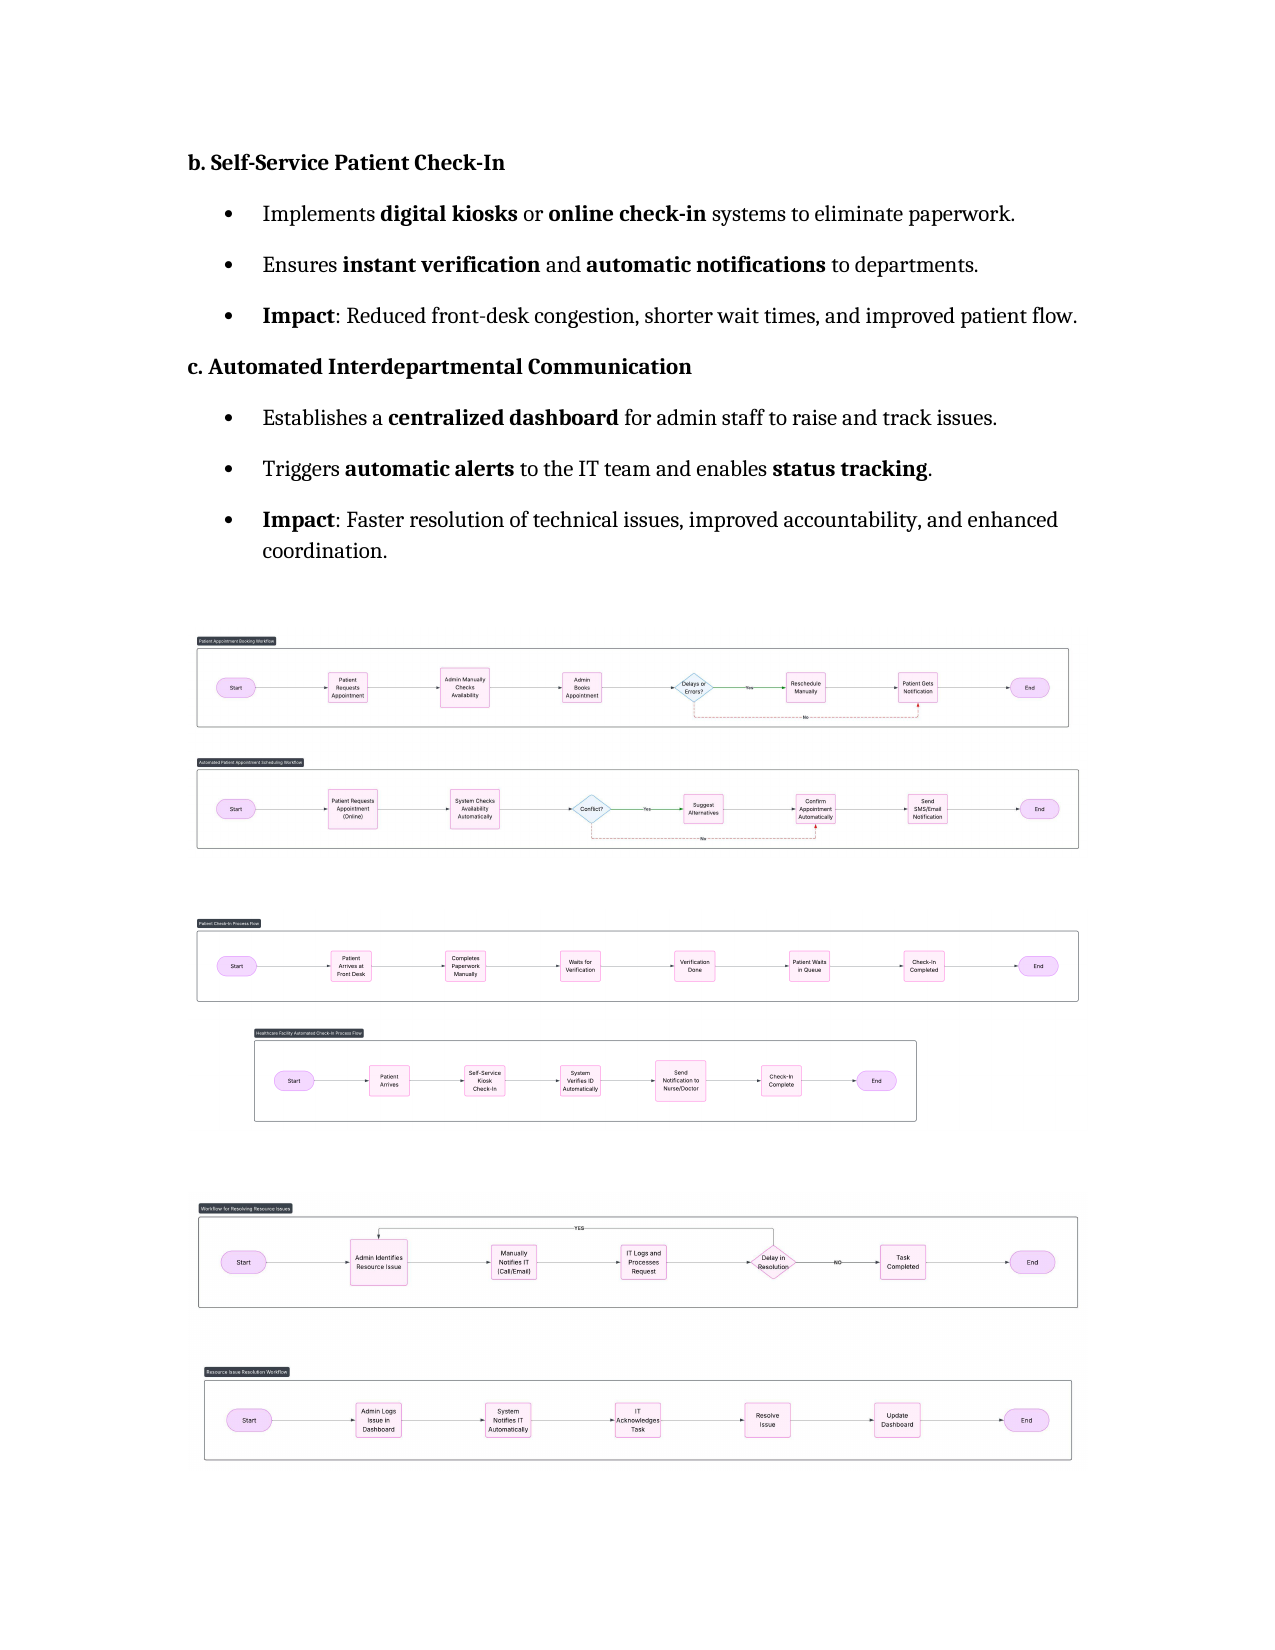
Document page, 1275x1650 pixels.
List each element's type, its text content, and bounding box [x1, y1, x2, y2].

picture [187, 627, 1088, 858]
list Triggers automatic alerts to the IT team and enables status tracking. [225, 456, 1087, 483]
list Ensures instant verification and automatic notifications to departments. [225, 252, 1087, 278]
picture [187, 909, 1088, 1131]
list Implements digital kiosks or online check-in systems to eliminate paperwork. [225, 201, 1087, 227]
picture [187, 1192, 1088, 1471]
list Establishes a centralized dashboard for admin staff to raise and track issues. [225, 405, 1087, 432]
text c. Automated Interdepartmental Communication [187, 354, 1087, 381]
text b. Self-Service Patient Check-In [187, 150, 1087, 176]
list Impact: Faster resolution of technical issues, improved accountability, and enhanced coordination. [225, 507, 1087, 564]
list Impact: Reduced front-desk congestion, shorter wait times, and improved patient flow. [225, 303, 1087, 329]
